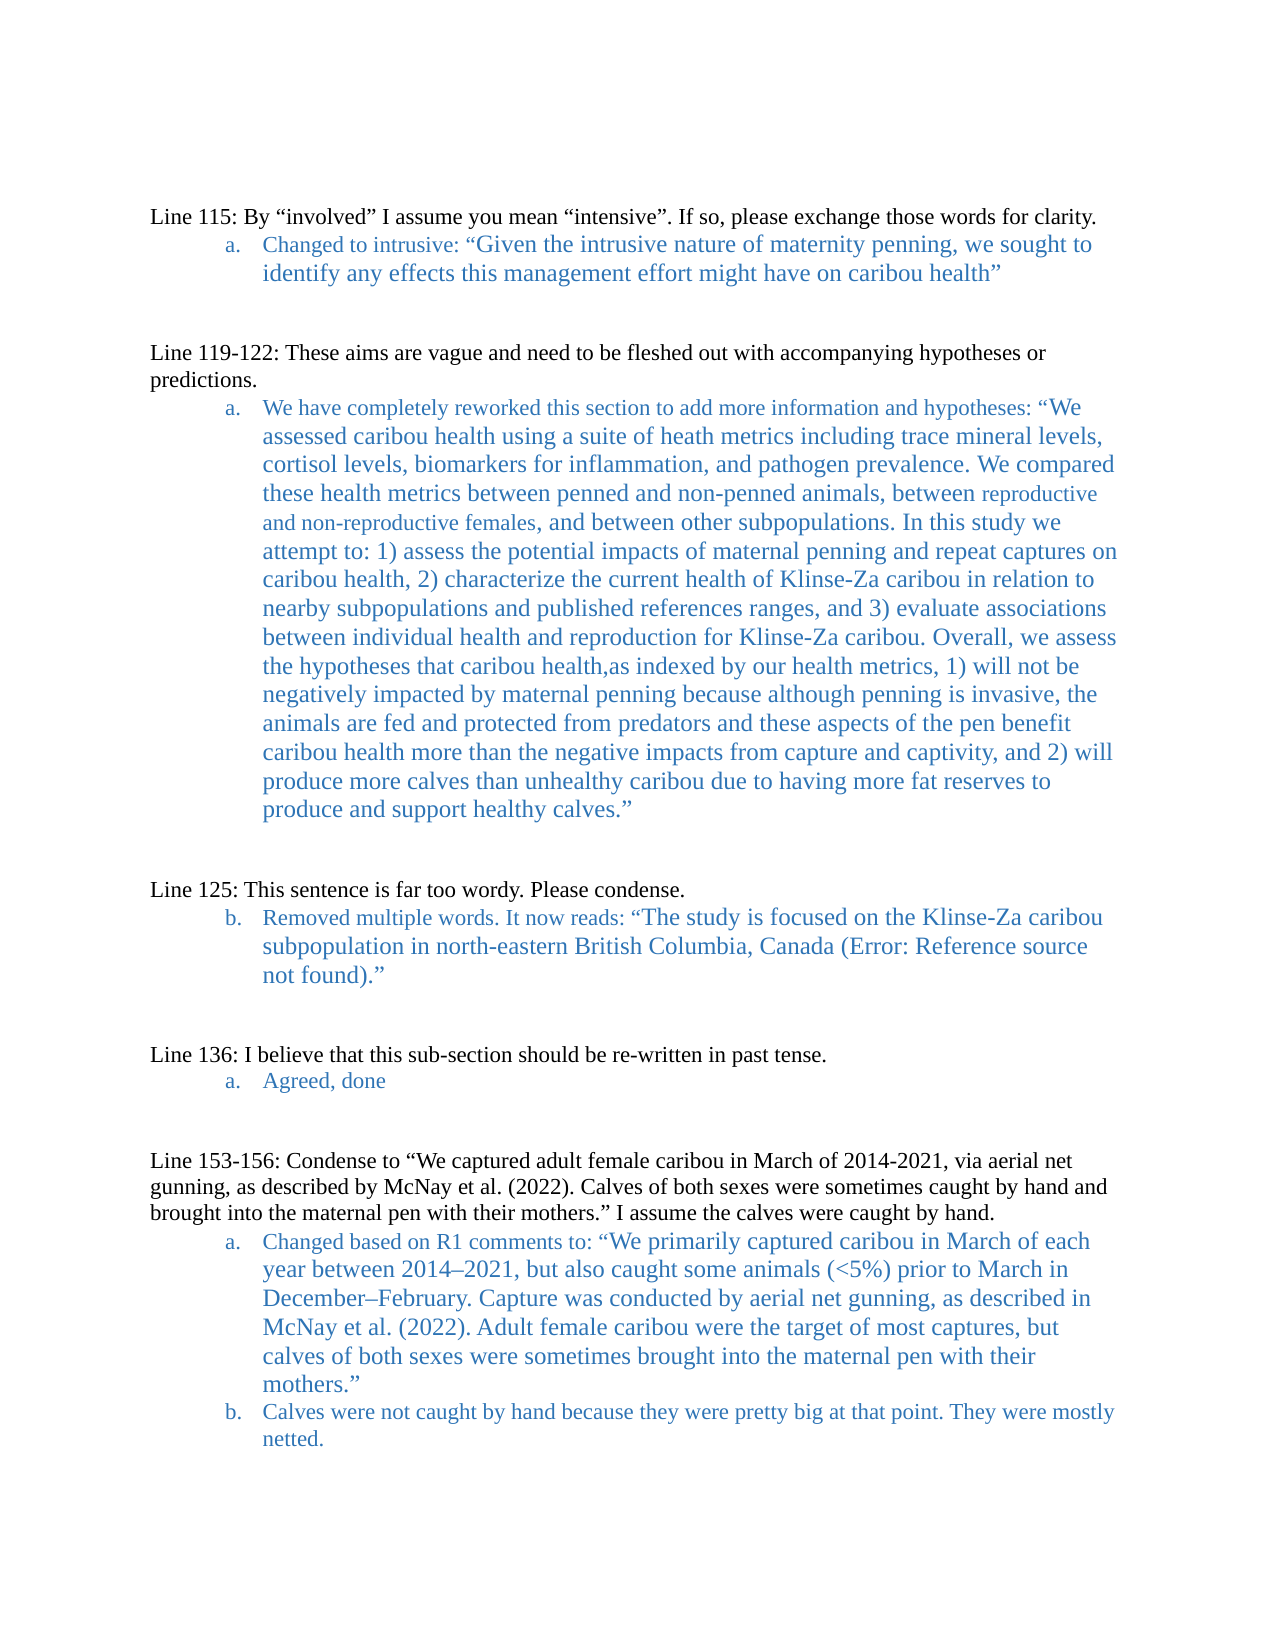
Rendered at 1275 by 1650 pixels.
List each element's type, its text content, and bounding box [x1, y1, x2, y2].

list Changed to intrusive: “Given the intrusive nature of maternity penning, we sought to identify any effects this management effort might have on caribou health” [225, 229, 1125, 287]
list Calves were not caught by hand because they were pretty big at that point. They were mostly netted. [225, 1398, 1125, 1451]
list Agreed, done [225, 1068, 1125, 1094]
text Line 119-122: These aims are vague and need to be fleshed out with accompanying hypotheses or predictions. [150, 287, 1125, 392]
list We have completely reworked this section to add more information and hypotheses: “We assessed caribou health using a suite of heath metrics including trace mineral levels, cortisol levels, biomarkers for inflammation, and pathogen prevalence. We compared these health metrics between penned and non-penned animals, between reproductive and non-reproductive females, and between other subpopulations. In this study we attempt to: 1) assess the potential impacts of maternal penning and repeat captures on caribou health, 2) characterize the current health of Klinse-Za caribou in relation to nearby subpopulations and published references ranges, and 3) evaluate associations between individual health and reproduction for Klinse-Za caribou. Overall, we assess the hypotheses that caribou health,as indexed by our health metrics, 1) will not be negatively impacted by maternal penning because although penning is invasive, the animals are fed and protected from predators and these aspects of the pen benefit caribou health more than the negative impacts from capture and captivity, and 2) will produce more calves than unhealthy caribou due to having more fat reserves to produce and support healthy calves.” [225, 392, 1125, 823]
list Changed based on R1 comments to: “We primarily captured caribou in March of each year between 2014–2021, but also caught some animals (<5%) prior to March in December–February. Capture was conducted by aerial net gunning, as described in McNay et al. (2022). Adult female caribou were the target of most captures, but calves of both sexes were sometimes brought into the maternal pen with their mothers.” [225, 1226, 1125, 1398]
text Line 115: By “involved” I assume you mean “intensive”. If so, please exchange those words for clarity. [150, 150, 1125, 229]
text Line 125: This sentence is far too wordy. Please condense. [150, 823, 1125, 902]
text Line 136: I believe that this sub-section should be re-written in past tense. [150, 988, 1125, 1068]
text Line 153-156: Condense to “We captured adult female caribou in March of 2014-2021, via aerial net gunning, as described by McNay et al. (2022). Calves of both sexes were sometimes caught by hand and brought into the maternal pen with their mothers.” I assume the calves were caught by hand. [150, 1094, 1125, 1226]
